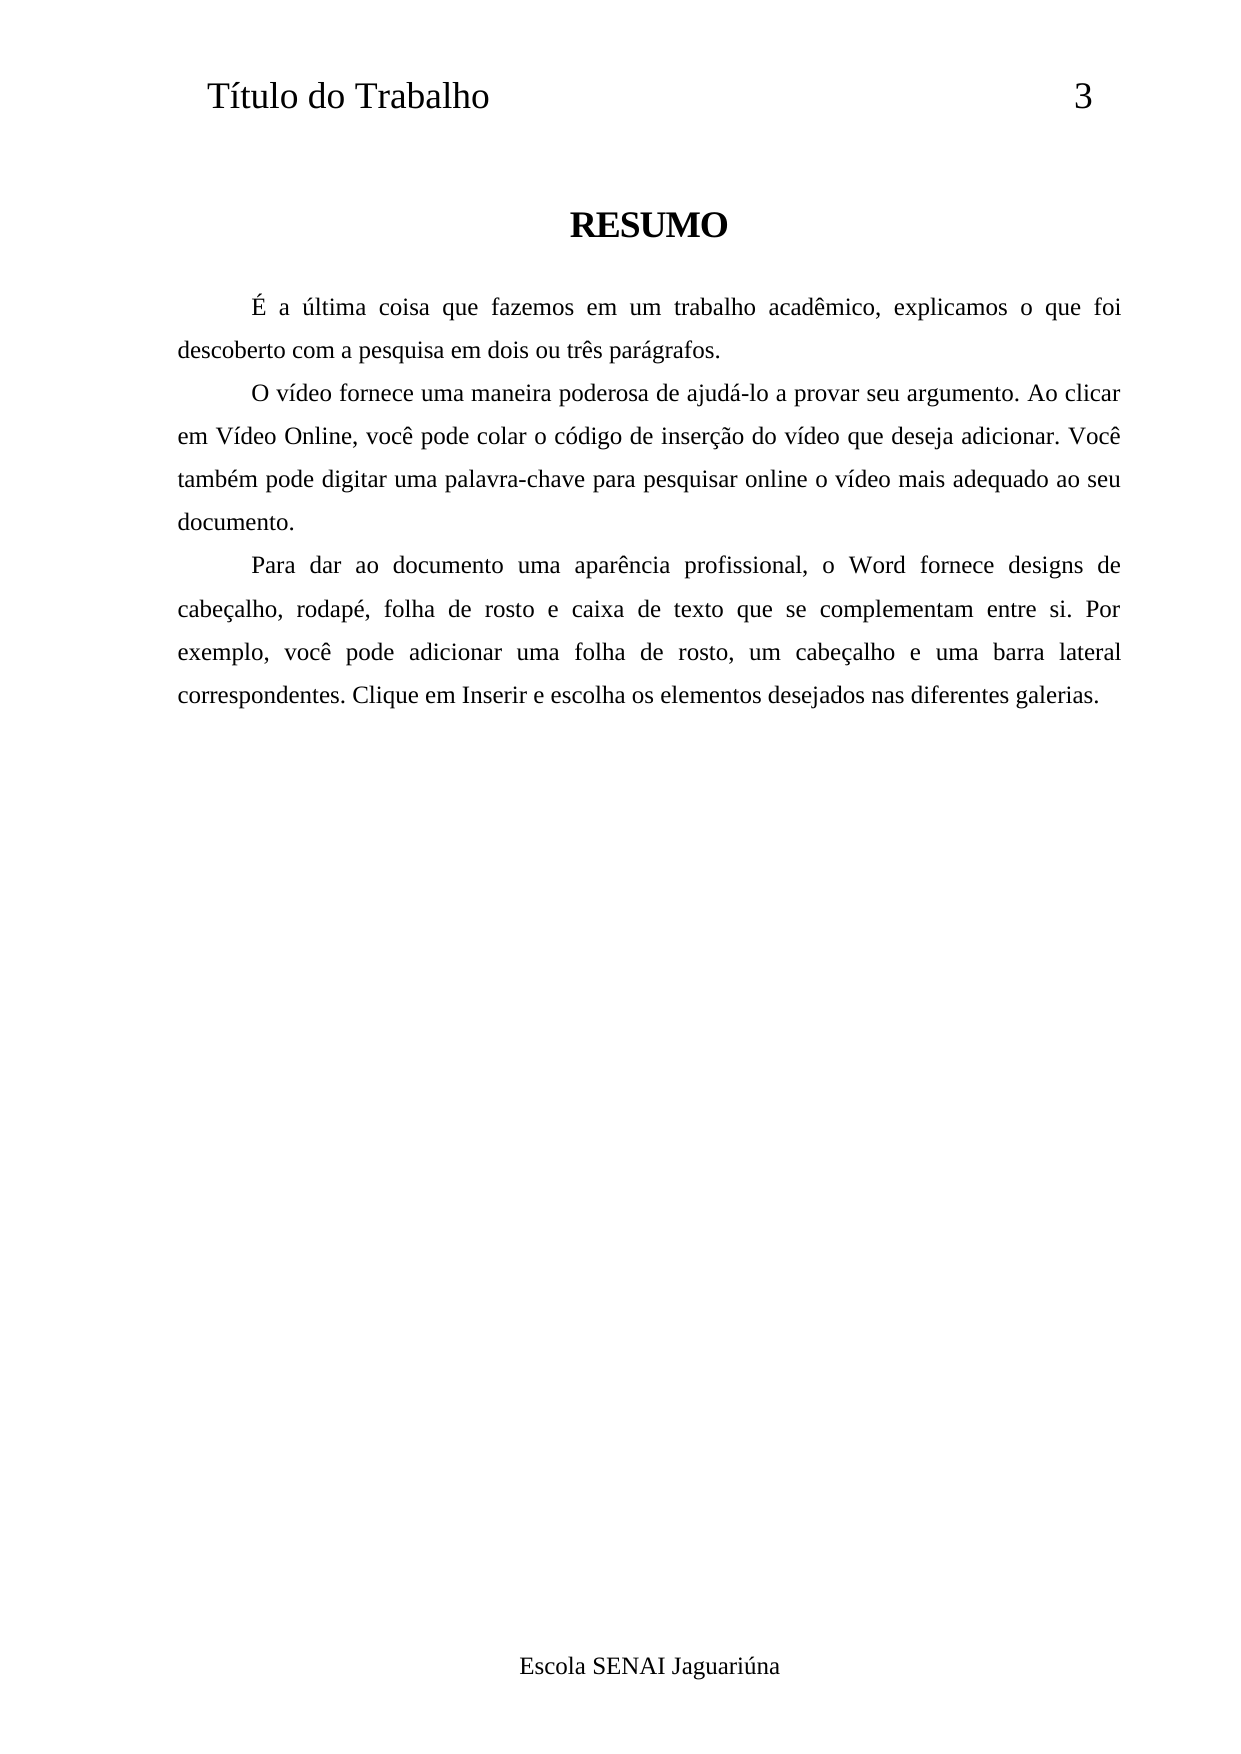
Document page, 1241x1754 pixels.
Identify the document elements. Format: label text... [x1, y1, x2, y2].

text O vídeo fornece uma maneira poderosa de ajudá-lo a provar seu argumento. Ao clicar em Vídeo Online, você pode colar o código de inserção do vídeo que deseja adicionar. Você também pode digitar uma palavra-chave para pesquisar online o vídeo mais adequado ao seu documento. [177, 378, 1122, 536]
title Resumo [177, 202, 1122, 245]
text É a última coisa que fazemos em um trabalho acadêmico, explicamos o que foi descoberto com a pesquisa em dois ou três parágrafos. [177, 292, 1122, 364]
text Para dar ao documento uma aparência profissional, o Word fornece designs de cabeçalho, rodapé, folha de rosto e caixa de texto que se complementam entre si. Por exemplo, você pode adicionar uma folha de rosto, um cabeçalho e uma barra lateral correspondentes. Clique em Inserir e escolha os elementos desejados nas diferentes galerias. [177, 551, 1122, 709]
